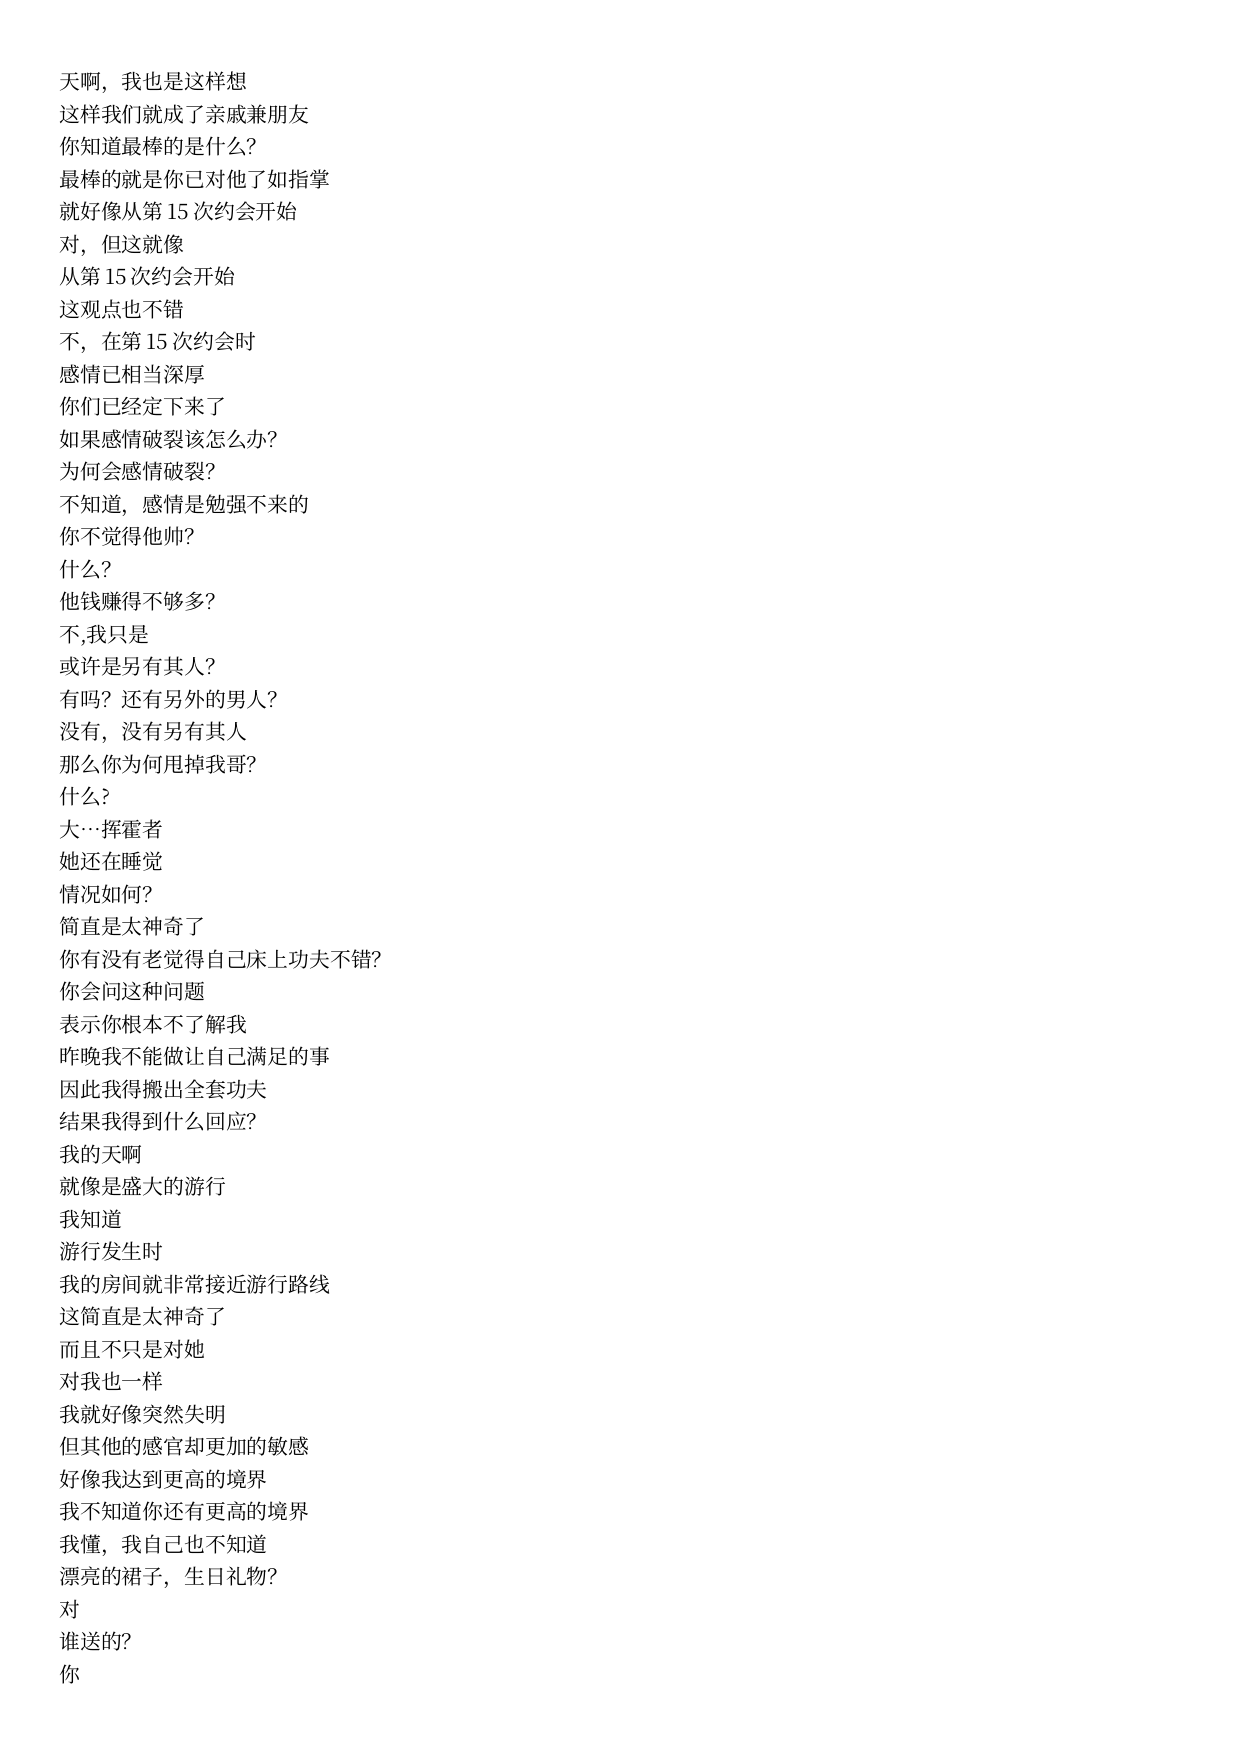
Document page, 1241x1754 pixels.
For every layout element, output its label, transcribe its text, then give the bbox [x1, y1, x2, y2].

text 对我也一样 [59, 1364, 1181, 1397]
text 什么？ [59, 552, 1181, 584]
text 为何会感情破裂？ [59, 454, 1181, 487]
text 结果我得到什么回应？ [59, 1104, 1181, 1137]
text 感情已相当深厚 [59, 357, 1181, 389]
text 就好像从第15次约会开始 [59, 194, 1181, 227]
text 情况如何？ [59, 877, 1181, 909]
text 最棒的就是你已对他了如指掌 [59, 162, 1181, 194]
text 我的天啊 [59, 1137, 1181, 1169]
text 我的房间就非常接近游行路线 [59, 1267, 1181, 1299]
text 谁送的？ [59, 1624, 1181, 1657]
text 对，但这就像 [59, 227, 1181, 259]
text 如果感情破裂该怎么办？ [59, 422, 1181, 454]
text 而且不只是对她 [59, 1332, 1181, 1364]
text 对 [59, 1592, 1181, 1624]
text 她还在睡觉 [59, 844, 1181, 877]
text 不，在第15次约会时 [59, 324, 1181, 357]
text 这简直是太神奇了 [59, 1299, 1181, 1332]
text 就像是盛大的游行 [59, 1169, 1181, 1202]
text 这观点也不错 [59, 292, 1181, 324]
text 我知道 [59, 1202, 1181, 1234]
text 我懂，我自己也不知道 [59, 1527, 1181, 1559]
text 你会问这种问题 [59, 974, 1181, 1007]
text 这样我们就成了亲戚兼朋友 [59, 97, 1181, 129]
text 他钱赚得不够多？ [59, 584, 1181, 617]
text 我不知道你还有更高的境界 [59, 1494, 1181, 1527]
text 或许是另有其人？ [59, 649, 1181, 682]
text 游行发生时 [59, 1234, 1181, 1267]
text 因此我得搬出全套功夫 [59, 1072, 1181, 1104]
text 但其他的感官却更加的敏感 [59, 1429, 1181, 1462]
text 不知道，感情是勉强不来的 [59, 487, 1181, 519]
text 你不觉得他帅？ [59, 519, 1181, 552]
text 你知道最棒的是什么？ [59, 129, 1181, 162]
text 漂亮的裙子，生日礼物？ [59, 1559, 1181, 1592]
text 有吗？还有另外的男人？ [59, 682, 1181, 714]
text 没有，没有另有其人 [59, 714, 1181, 747]
text 大…挥霍者 [59, 812, 1181, 844]
text 我就好像突然失明 [59, 1397, 1181, 1429]
text 好像我达到更高的境界 [59, 1462, 1181, 1494]
text 昨晚我不能做让自己满足的事 [59, 1039, 1181, 1072]
text 不,我只是 [59, 617, 1181, 649]
text 表示你根本不了解我 [59, 1007, 1181, 1039]
text 简直是太神奇了 [59, 909, 1181, 942]
text 那么你为何甩掉我哥？ [59, 747, 1181, 779]
text 你 [59, 1657, 1181, 1689]
text 天啊，我也是这样想 [59, 64, 1181, 97]
text 你们已经定下来了 [59, 389, 1181, 422]
text 你有没有老觉得自己床上功夫不错？ [59, 942, 1181, 974]
text 什么? [59, 779, 1181, 812]
text 从第15次约会开始 [59, 259, 1181, 292]
